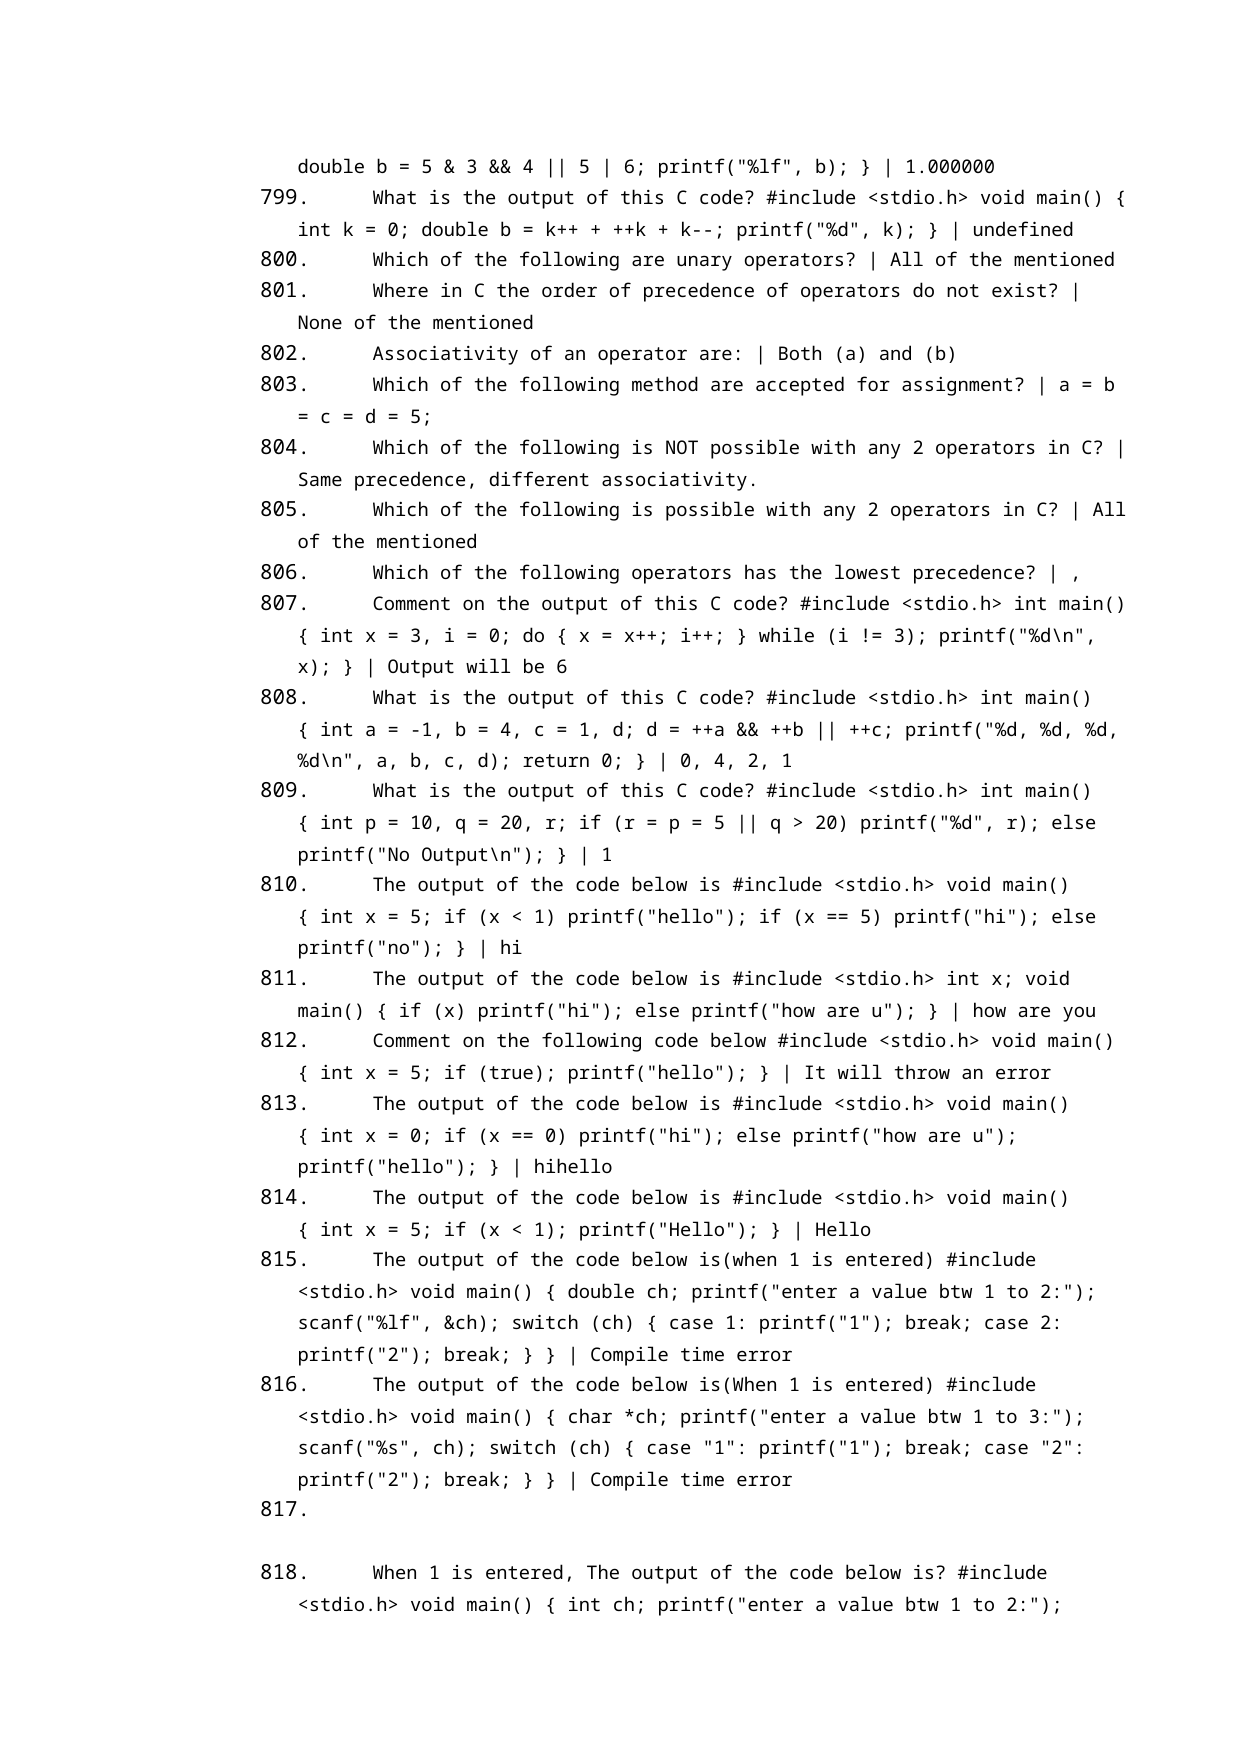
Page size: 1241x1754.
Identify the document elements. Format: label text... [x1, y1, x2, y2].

table_cell What is the output of this C code? #include <stdio.h> int main() { int a = -1, b = 4, c = 1, d; d = ++a && ++b || ++c; printf("%d, %d, %d, %d\n", a, b, c, d); return 0; } | 0, 4, 2, 1 [207, 679, 1152, 773]
table_cell Which of the following is possible with any 2 operators in C? | All of the mentioned [207, 491, 1152, 554]
table_cell Which of the following are unary operators? | All of the mentioned [207, 241, 1152, 273]
table_cell Comment on the output of this C code? #include <stdio.h> int main() { int x = 3, i = 0; do { x = x++; i++; } while (i != 3); printf("%d\n", x); } | Output will be 6 [207, 585, 1152, 679]
table_cell The output of the code below is #include <stdio.h> void main() { int x = 5; if (x < 1); printf("Hello"); } | Hello [207, 1179, 1152, 1241]
table_cell Comment on the following code below #include <stdio.h> void main() { int x = 5; if (true); printf("hello"); } | It will throw an error [207, 1023, 1152, 1085]
table_cell The output of the code below is #include <stdio.h> void main() { int x = 0; if (x == 0) printf("hi"); else printf("how are u"); printf("hello"); } | hihello [207, 1085, 1152, 1179]
table_cell Associativity of an operator are: | Both (a) and (b) [207, 335, 1152, 366]
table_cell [207, 148, 1152, 179]
table_cell Which of the following is NOT possible with any 2 operators in C? | Same precedence, different associativity. [207, 429, 1152, 491]
table_cell Where in C the order of precedence of operators do not exist? | None of the mentioned [207, 273, 1152, 335]
table_cell What is the output of this C code? #include <stdio.h> void main() { int k = 0; double b = k++ + ++k + k--; printf("%d", k); } | undefined [207, 179, 1152, 241]
table_cell [207, 1491, 1152, 1554]
table_cell The output of the code below is #include <stdio.h> int x; void main() { if (x) printf("hi"); else printf("how are u"); } | how are you [207, 960, 1152, 1023]
table_cell The output of the code below is #include <stdio.h> void main() { int x = 5; if (x < 1) printf("hello"); if (x == 5) printf("hi"); else printf("no"); } | hi [207, 866, 1152, 960]
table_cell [207, 1554, 1152, 1616]
table_cell Which of the following operators has the lowest precedence? | , [207, 554, 1152, 585]
table_cell The output of the code below is(when 1 is entered) #include <stdio.h> void main() { double ch; printf("enter a value btw 1 to 2:"); scanf("%lf", &ch); switch (ch) { case 1: printf("1"); break; case 2: printf("2"); break; } } | Compile time error [207, 1241, 1152, 1366]
table_cell What is the output of this C code? #include <stdio.h> int main() { int p = 10, q = 20, r; if (r = p = 5 || q > 20) printf("%d", r); else printf("No Output\n"); } | 1 [207, 773, 1152, 866]
table_cell Which of the following method are accepted for assignment? | a = b = c = d = 5; [207, 366, 1152, 429]
table_cell The output of the code below is(When 1 is entered) #include <stdio.h> void main() { char *ch; printf("enter a value btw 1 to 3:"); scanf("%s", ch); switch (ch) { case "1": printf("1"); break; case "2": printf("2"); break; } } | Compile time error [207, 1366, 1152, 1491]
